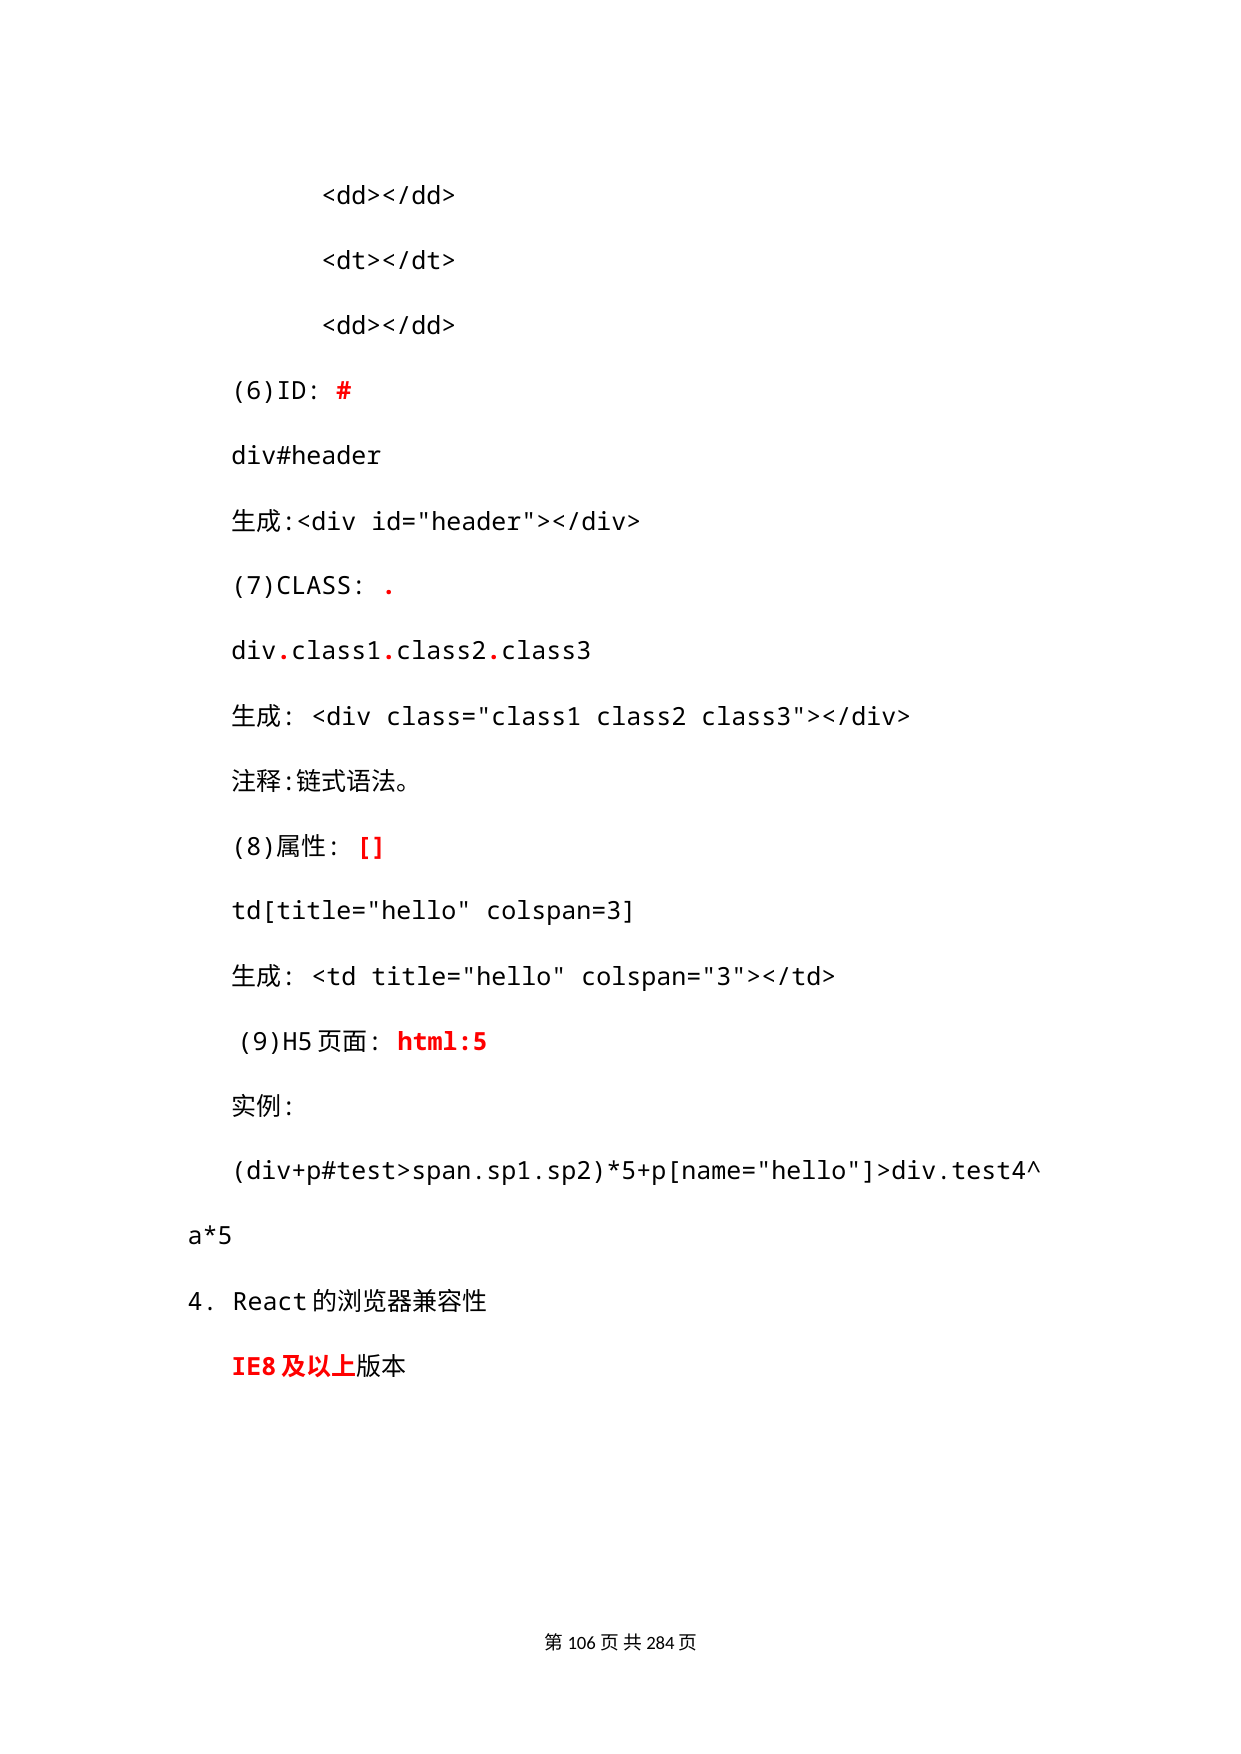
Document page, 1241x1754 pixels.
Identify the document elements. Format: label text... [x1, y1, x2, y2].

list <dt></dt> [231, 227, 1053, 292]
list ID: # [187, 357, 1053, 422]
list 生成: <td title="hello" colspan="3"></td> [231, 942, 1053, 1007]
list 生成: <div class="class1 class2 class3"></div> [231, 682, 1053, 747]
list CLASS: . [187, 552, 1053, 617]
list div#header [231, 422, 1053, 487]
list (div+p#test>span.sp1.sp2)*5+p[name="hello"]>div.test4^a*5 [187, 1137, 1053, 1267]
list 注释:链式语法。 [231, 747, 1053, 812]
list td[title="hello" colspan=3] [231, 877, 1053, 942]
list <dd></dd> [231, 162, 1053, 227]
list React的浏览器兼容性 [187, 1267, 1053, 1332]
list IE8及以上版本 [187, 1332, 1053, 1397]
list 实例: [187, 1072, 1053, 1137]
list H5页面: html:5 [187, 1007, 1053, 1072]
list div.class1.class2.class3 [231, 617, 1053, 682]
list <dd></dd> [231, 292, 1053, 357]
list 生成:<div id="header"></div> [231, 487, 1053, 552]
list 属性: [] [231, 812, 1053, 877]
